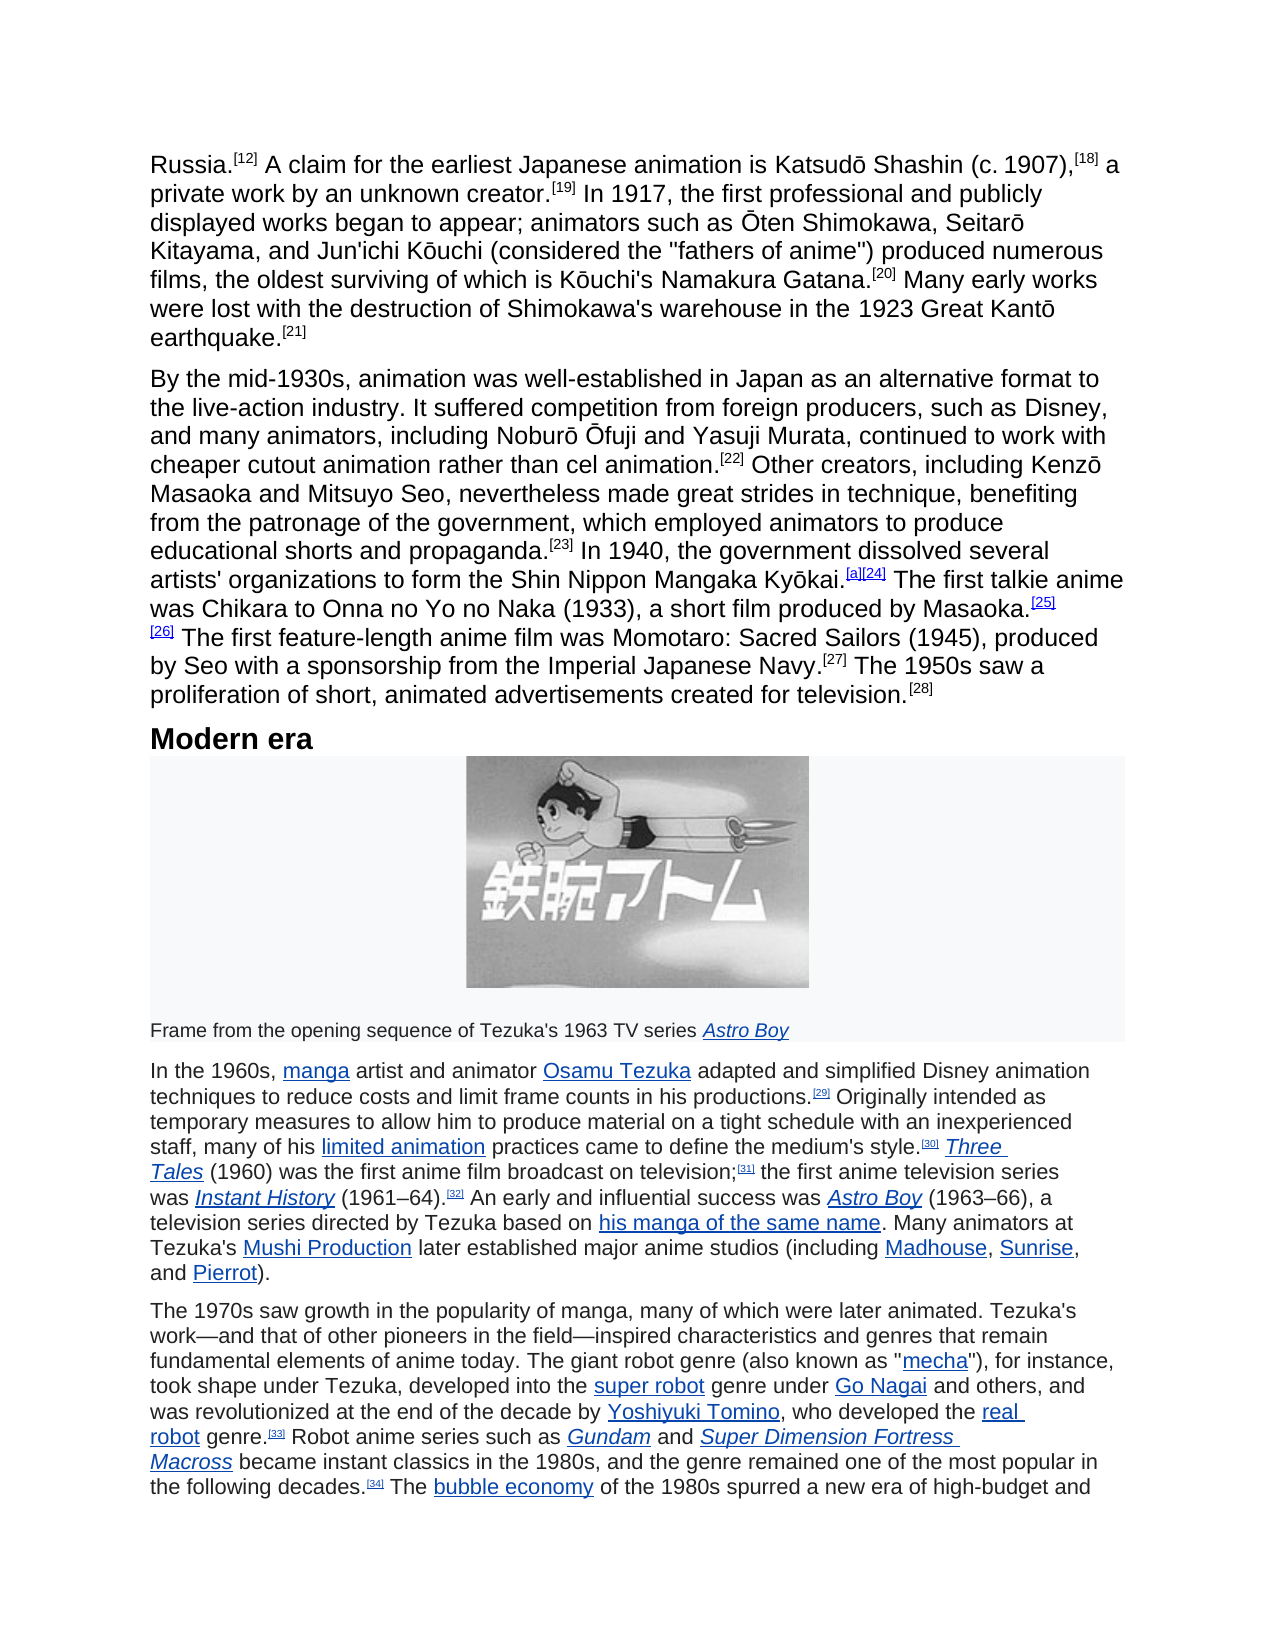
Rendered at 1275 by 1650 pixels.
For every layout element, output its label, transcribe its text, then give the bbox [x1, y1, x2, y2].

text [150, 1298, 1125, 1499]
text By the mid-1930s, animation was well-established in Japan as an alternative format to the live-action industry. It suffered competition from foreign producers, such as Disney, and many animators, including Noburō Ōfuji and Yasuji Murata, continued to work with cheaper cutout animation rather than cel animation.[22] Other creators, including Kenzō Masaoka and Mitsuyo Seo, nevertheless made great strides in technique, benefiting from the patronage of the government, which employed animators to produce educational shorts and propaganda.[23] In 1940, the government dissolved several artists' organizations to form the Shin Nippon Mangaka Kyōkai.[a][24] The first talkie anime was Chikara to Onna no Yo no Naka (1933), a short film produced by Masaoka.[25][26] The first feature-length anime film was Momotaro: Sacred Sailors (1945), produced by Seo with a sponsorship from the Imperial Japanese Navy.[27] The 1950s saw a proliferation of short, animated advertisements created for television.[28] [150, 364, 1125, 709]
text Frame from the opening sequence of Tezuka's 1963 TV series Astro Boy [150, 1007, 1125, 1042]
picture [466, 756, 809, 988]
text In the 1960s, manga artist and animator Osamu Tezuka adapted and simplified Disney animation techniques to reduce costs and limit frame counts in his productions.[29] Originally intended as temporary measures to allow him to produce material on a tight schedule with an inexperienced staff, many of his limited animation practices came to define the medium's style.[30] Three Tales (1960) was the first anime film broadcast on television;[31] the first anime television series was Instant History (1961–64).[32] An early and influential success was Astro Boy (1963–66), a television series directed by Tezuka based on his manga of the same name. Many animators at Tezuka's Mushi Production later established major anime studios (including Madhouse, Sunrise, and Pierrot). [150, 1058, 1125, 1285]
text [150, 150, 1125, 351]
subtitle Modern era [150, 721, 1125, 756]
